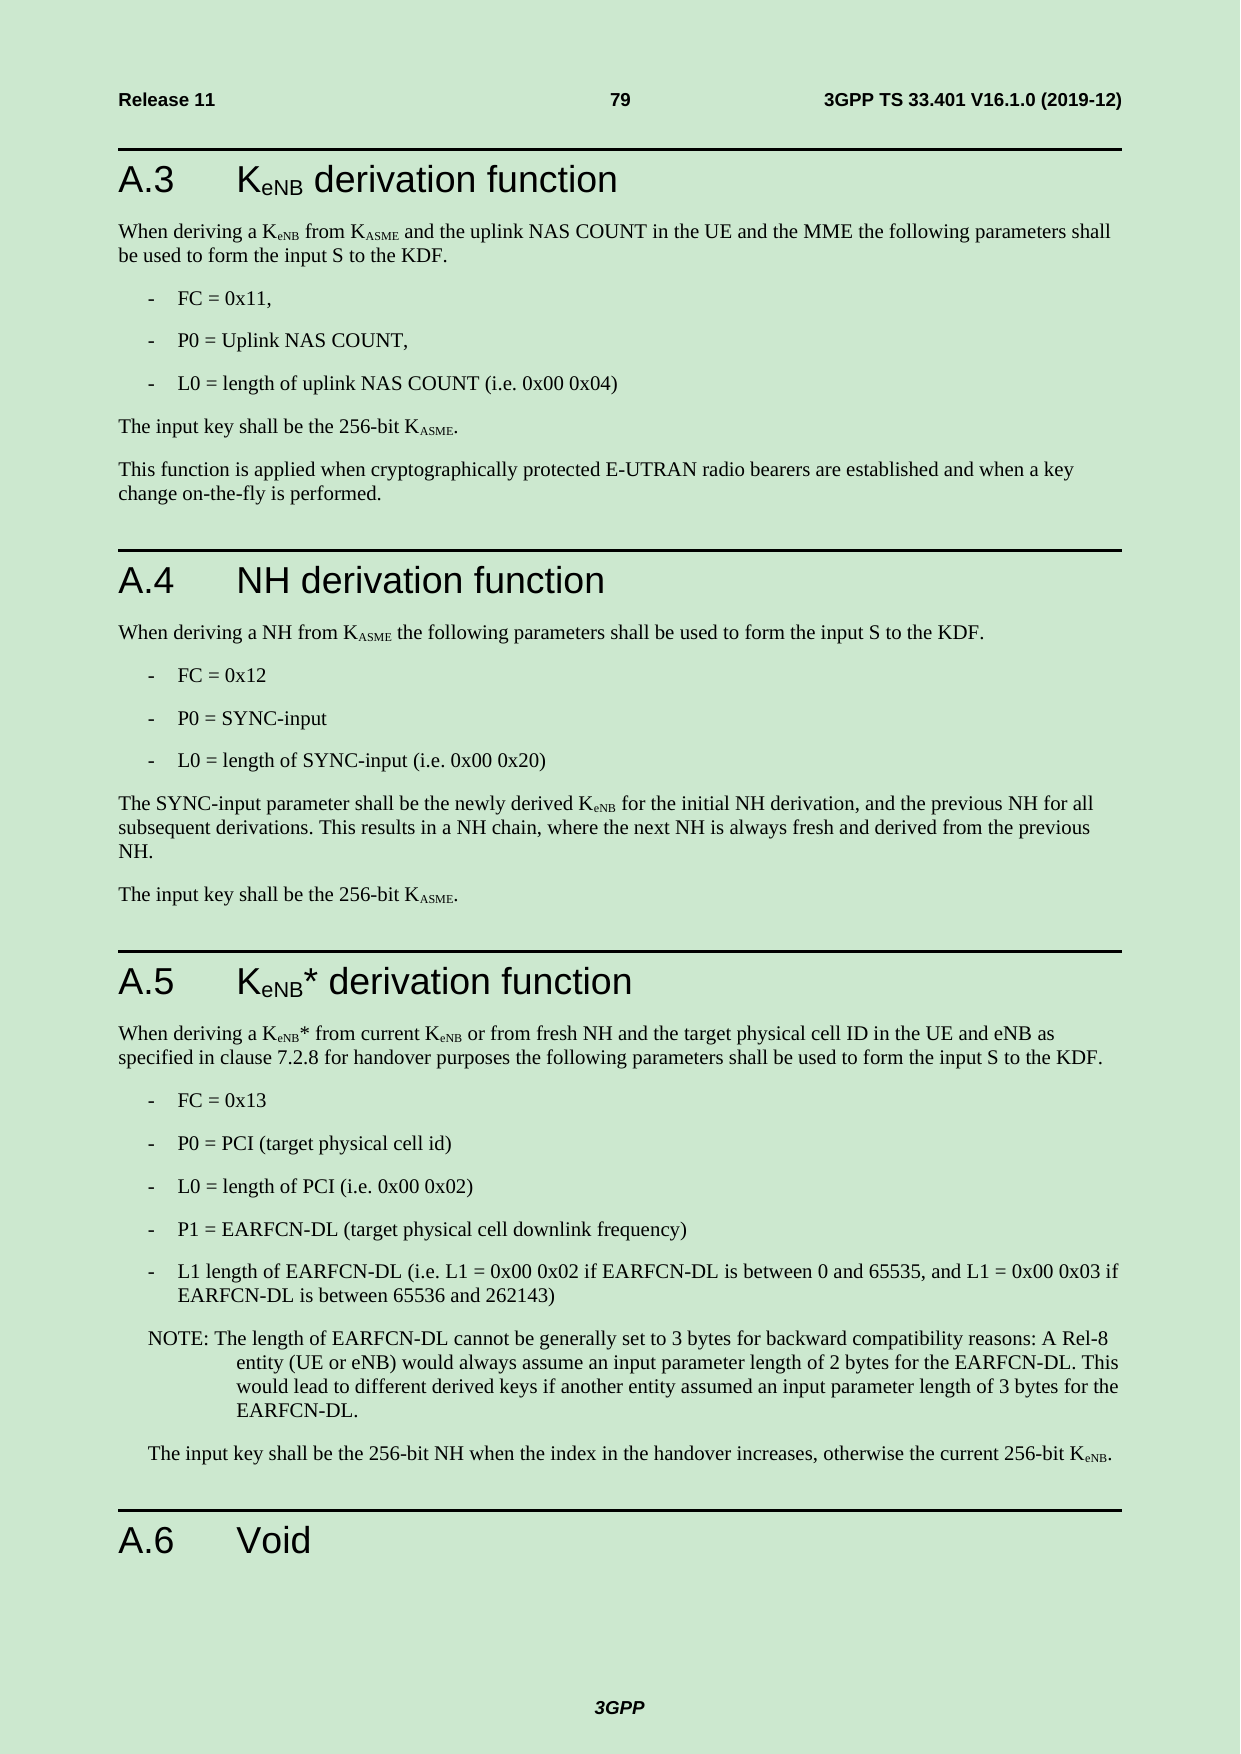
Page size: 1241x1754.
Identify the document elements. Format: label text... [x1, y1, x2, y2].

text - L0 = length of uplink NAS COUNT (i.e. 0x00 0x04) [148, 371, 1122, 395]
text NOTE: The length of EARFCN-DL cannot be generally set to 3 bytes for backward compatibility reasons: A Rel-8 entity (UE or eNB) would always assume an input parameter length of 2 bytes for the EARFCN-DL. This would lead to different derived keys if another entity assumed an input parameter length of 3 bytes for the EARFCN-DL. [148, 1326, 1122, 1422]
text - P0 = Uplink NAS COUNT, [148, 328, 1122, 352]
text The input key shall be the 256-bit KASME. [118, 414, 1122, 438]
subtitle A.6 Void [118, 1512, 1122, 1562]
text - P1 = EARFCN-DL (target physical cell downlink frequency) [148, 1217, 1122, 1241]
text - FC = 0x12 [148, 663, 1122, 687]
text - FC = 0x11, [148, 286, 1122, 310]
text When deriving a KeNB from KASME and the uplink NAS COUNT in the UE and the MME the following parameters shall be used to form the input S to the KDF. [118, 219, 1122, 267]
text - P0 = PCI (target physical cell id) [148, 1131, 1122, 1155]
text - P0 = SYNC-input [148, 706, 1122, 730]
text - L0 = length of SYNC-input (i.e. 0x00 0x20) [148, 748, 1122, 772]
text When deriving a KeNB* from current KeNB or from fresh NH and the target physical cell ID in the UE and eNB as specified in clause 7.2.8 for handover purposes the following parameters shall be used to form the input S to the KDF. [118, 1021, 1122, 1069]
text When deriving a NH from KASME the following parameters shall be used to form the input S to the KDF. [118, 620, 1122, 644]
text The input key shall be the 256-bit KASME. [118, 882, 1122, 906]
subtitle A.4 NH derivation function [118, 552, 1122, 601]
text - L1 length of EARFCN-DL (i.e. L1 = 0x00 0x02 if EARFCN-DL is between 0 and 65535, and L1 = 0x00 0x03 if EARFCN-DL is between 65536 and 262143) [148, 1259, 1122, 1307]
subtitle A.5 KeNB* derivation function [118, 953, 1122, 1002]
subtitle A.3 KeNB derivation function [118, 151, 1122, 200]
text The input key shall be the 256-bit NH when the index in the handover increases, otherwise the current 256-bit KeNB. [148, 1441, 1122, 1465]
text - FC = 0x13 [148, 1088, 1122, 1112]
text The SYNC-input parameter shall be the newly derived KeNB for the initial NH derivation, and the previous NH for all subsequent derivations. This results in a NH chain, where the next NH is always fresh and derived from the previous NH. [118, 791, 1122, 863]
text - L0 = length of PCI (i.e. 0x00 0x02) [148, 1174, 1122, 1198]
text This function is applied when cryptographically protected E-UTRAN radio bearers are established and when a key change on-the-fly is performed. [118, 457, 1122, 505]
